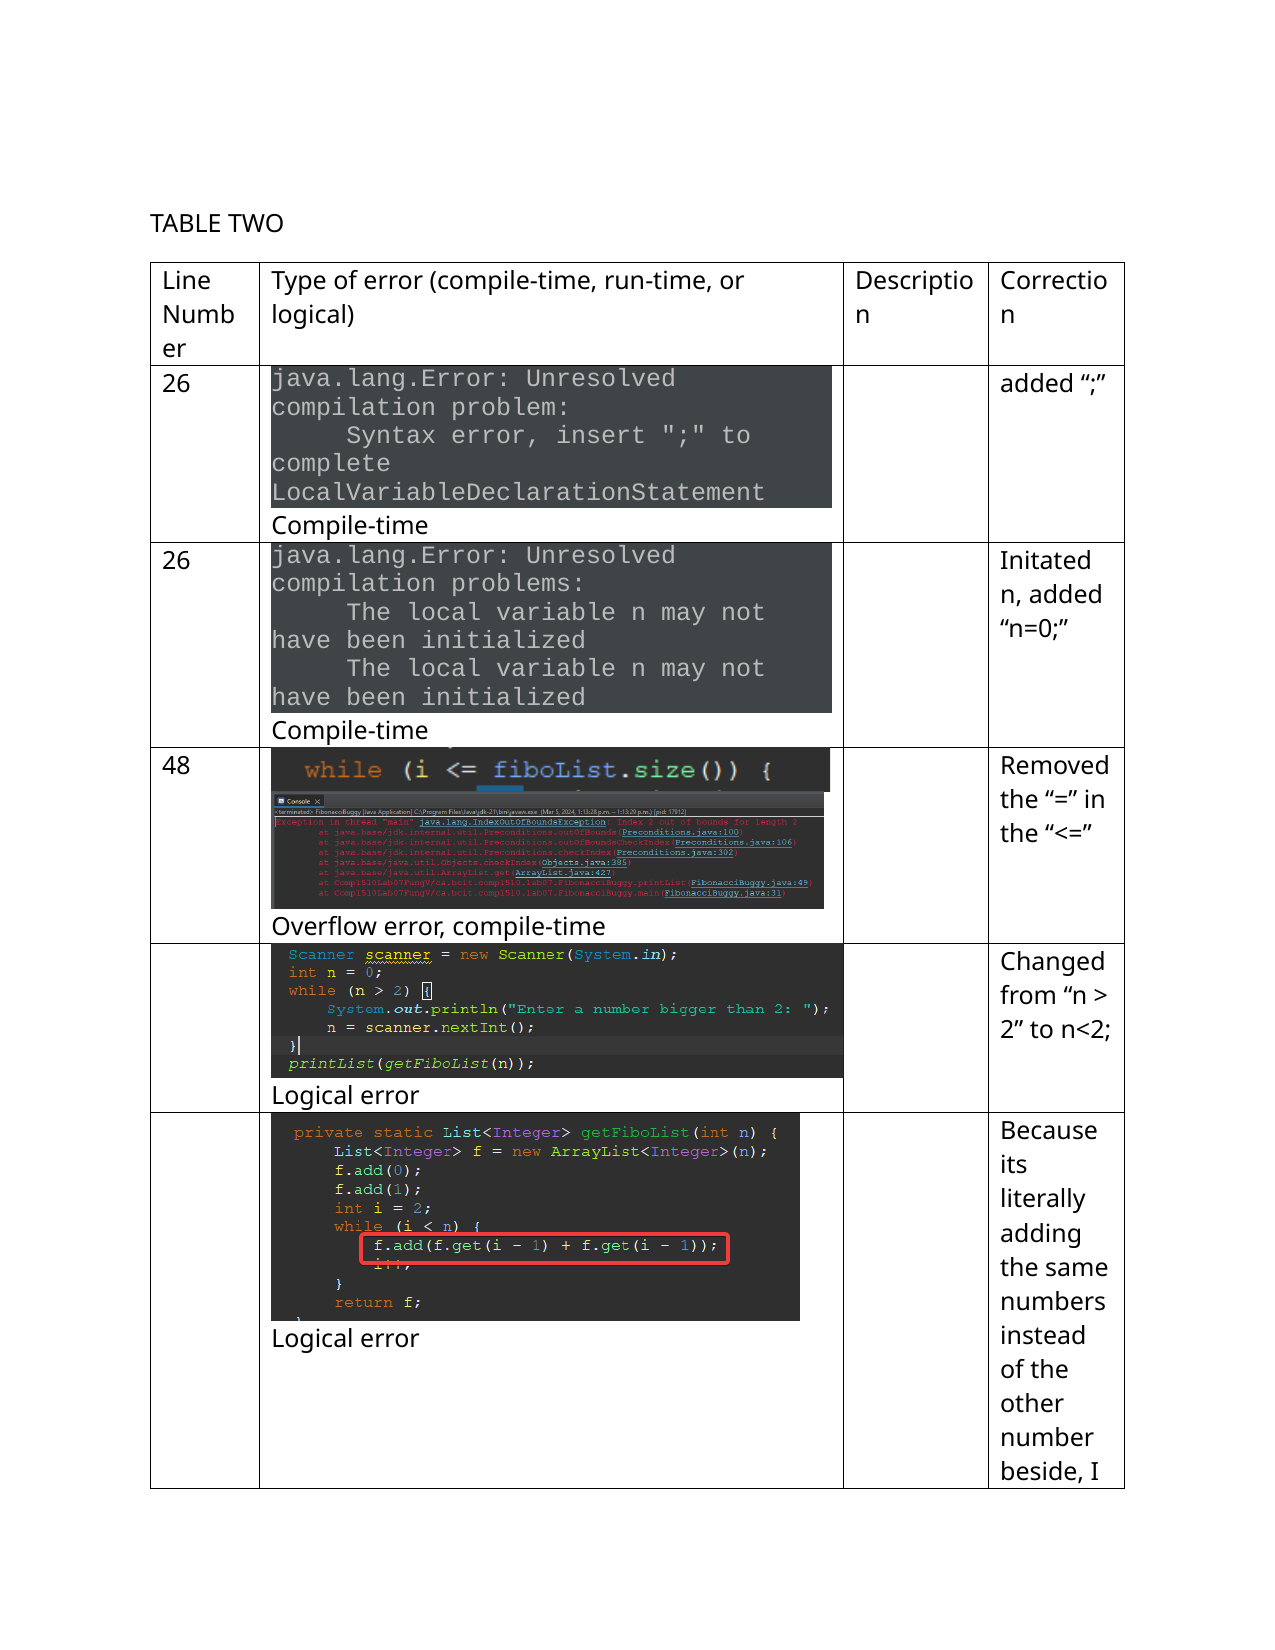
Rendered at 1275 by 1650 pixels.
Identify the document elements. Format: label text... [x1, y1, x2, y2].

text TABLE TWO [150, 206, 1125, 240]
table_cell Logical error [260, 944, 843, 1112]
table_header Description [844, 263, 988, 365]
table_cell Logical error [260, 1113, 843, 1488]
table_cell Removed the “=” in the “<=” [989, 748, 1124, 943]
table_cell [151, 944, 259, 1112]
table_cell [989, 1113, 1124, 1488]
table_cell Changed from “n > 2” to n<2; [989, 944, 1124, 1112]
table_cell 26 [151, 366, 259, 542]
table_cell Overflow error, compile-time [260, 748, 843, 943]
table_cell [844, 748, 988, 943]
picture [271, 1113, 800, 1321]
picture [271, 747, 831, 909]
picture [271, 943, 844, 1078]
table_cell 26 [151, 543, 259, 747]
table_header Type of error (compile-time, run-time, or logical) [260, 263, 843, 365]
table_cell java.lang.Error: Unresolved compilation problem: Syntax error, insert ";" to complete LocalVariableDeclarationStatement Compile-time [260, 366, 843, 542]
table_cell [844, 944, 988, 1112]
table_cell java.lang.Error: Unresolved compilation problems: The local variable n may not have been initialized The local variable n may not have been initialized Compile-time [260, 543, 843, 747]
table_cell [151, 1113, 259, 1488]
table_cell [844, 543, 988, 747]
table_cell 48 [151, 748, 259, 943]
table_cell [844, 1113, 988, 1488]
table_header Line Number [151, 263, 259, 365]
table_cell added “;” [989, 366, 1124, 542]
table_header Correction [989, 263, 1124, 365]
table_cell [844, 366, 988, 542]
table_cell Initated n, added “n=0;” [989, 543, 1124, 747]
